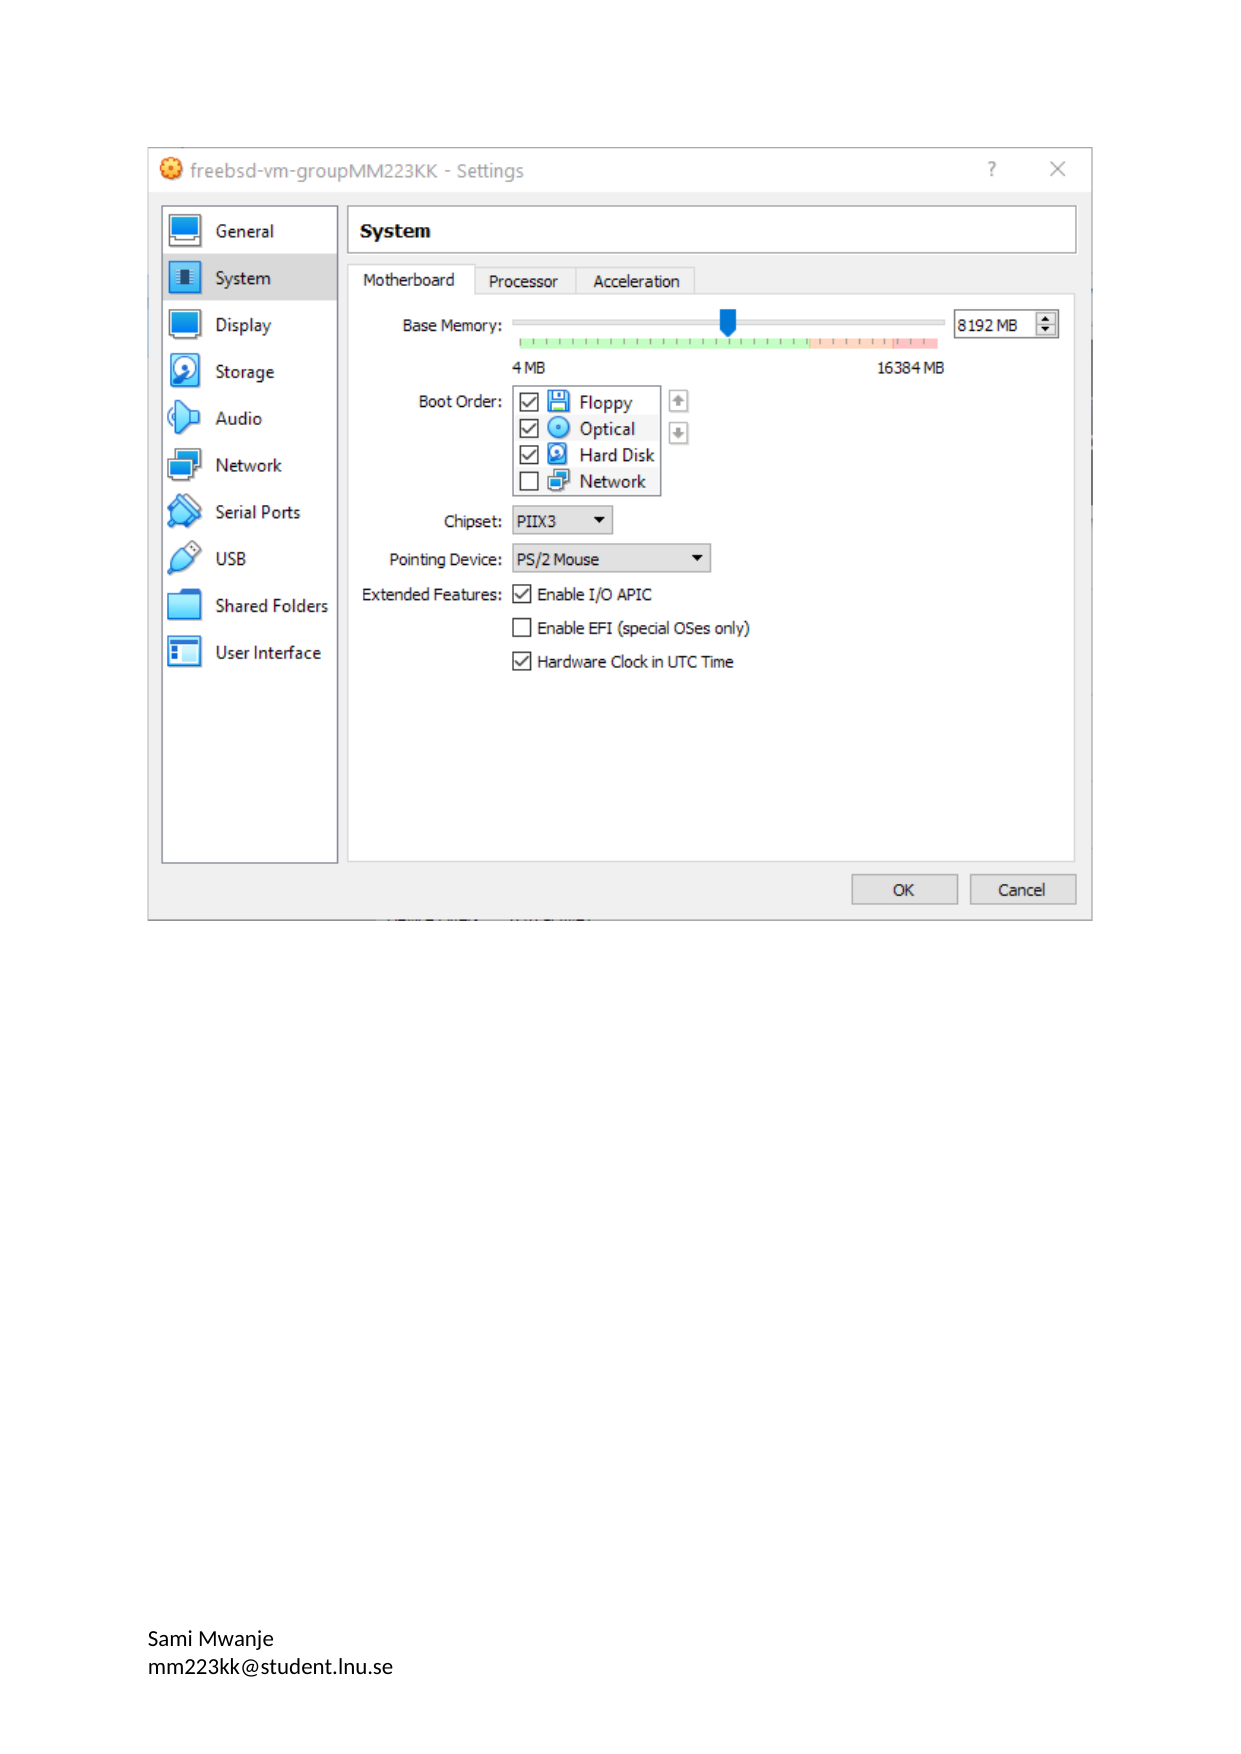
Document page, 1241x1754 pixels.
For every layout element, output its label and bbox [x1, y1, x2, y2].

picture [147, 147, 1093, 921]
